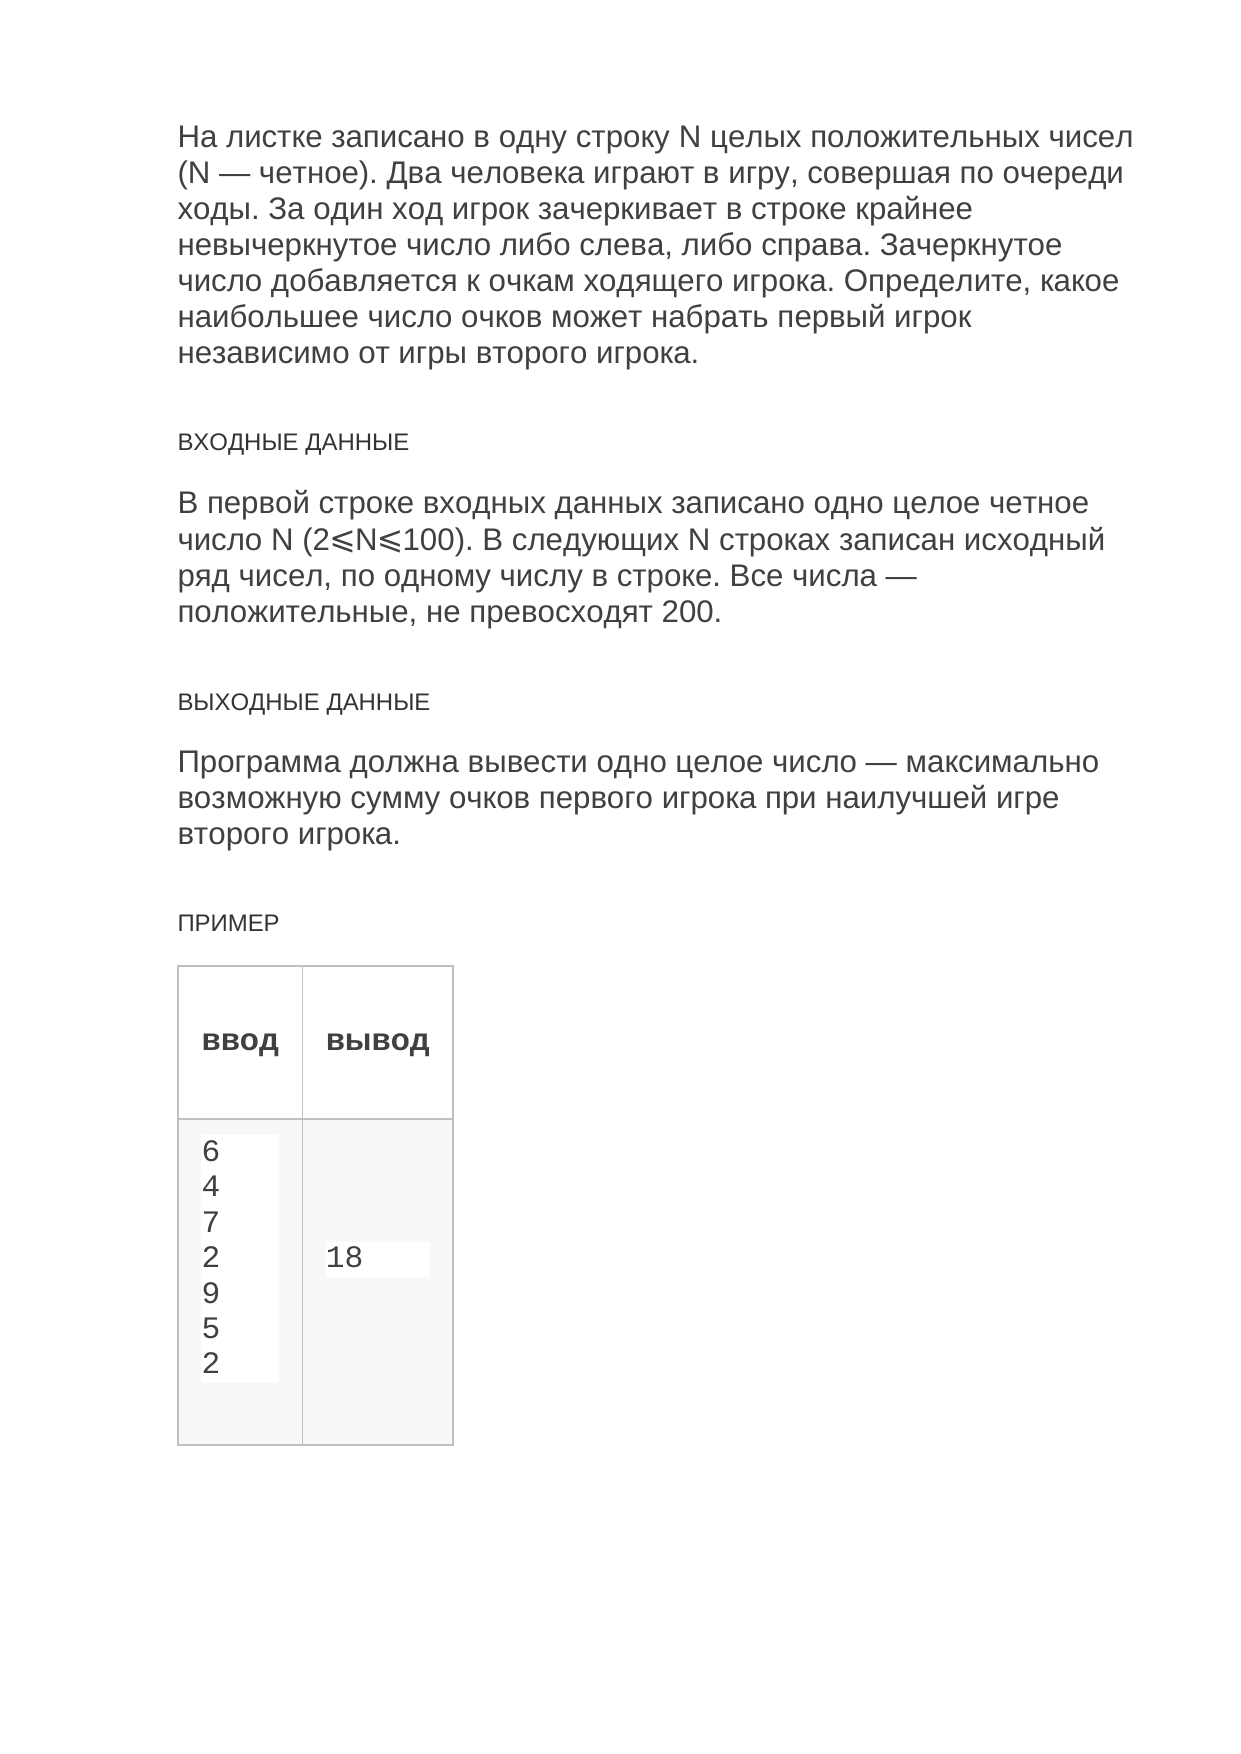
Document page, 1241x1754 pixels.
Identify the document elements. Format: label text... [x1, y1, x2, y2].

text ПРИМЕР [177, 898, 1152, 937]
text В первой строке входных данных записано одно целое четное число N (2⩽N⩽100). В следующих N строках записан исходный ряд чисел, по одному числу в строке. Все числа — положительные, не превосходят 200. [177, 484, 1152, 629]
text ВХОДНЫЕ ДАННЫЕ [177, 417, 1152, 456]
text Программа должна вывести одно целое число — максимально возможную сумму очков первого игрока при наилучшей игре второго игрока. [177, 743, 1152, 851]
table_header вывод [303, 967, 452, 1118]
table_header ввод [179, 967, 302, 1118]
table_cell 18 [303, 1120, 452, 1444]
text ВЫХОДНЫЕ ДАННЫЕ [177, 676, 1152, 715]
table_cell 6 4 7 2 9 5 2 [179, 1120, 302, 1444]
text На листке записано в одну строку N целых положительных чисел (N — четное). Два человека играют в игру, совершая по очереди ходы. За один ход игрок зачеркивает в строке крайнее невычеркнутое число либо слева, либо справа. Зачеркнутое число добавляется к очкам ходящего игрока. Определите, какое наибольшее число очков может набрать первый игрок независимо от игры второго игрока. [177, 118, 1152, 370]
